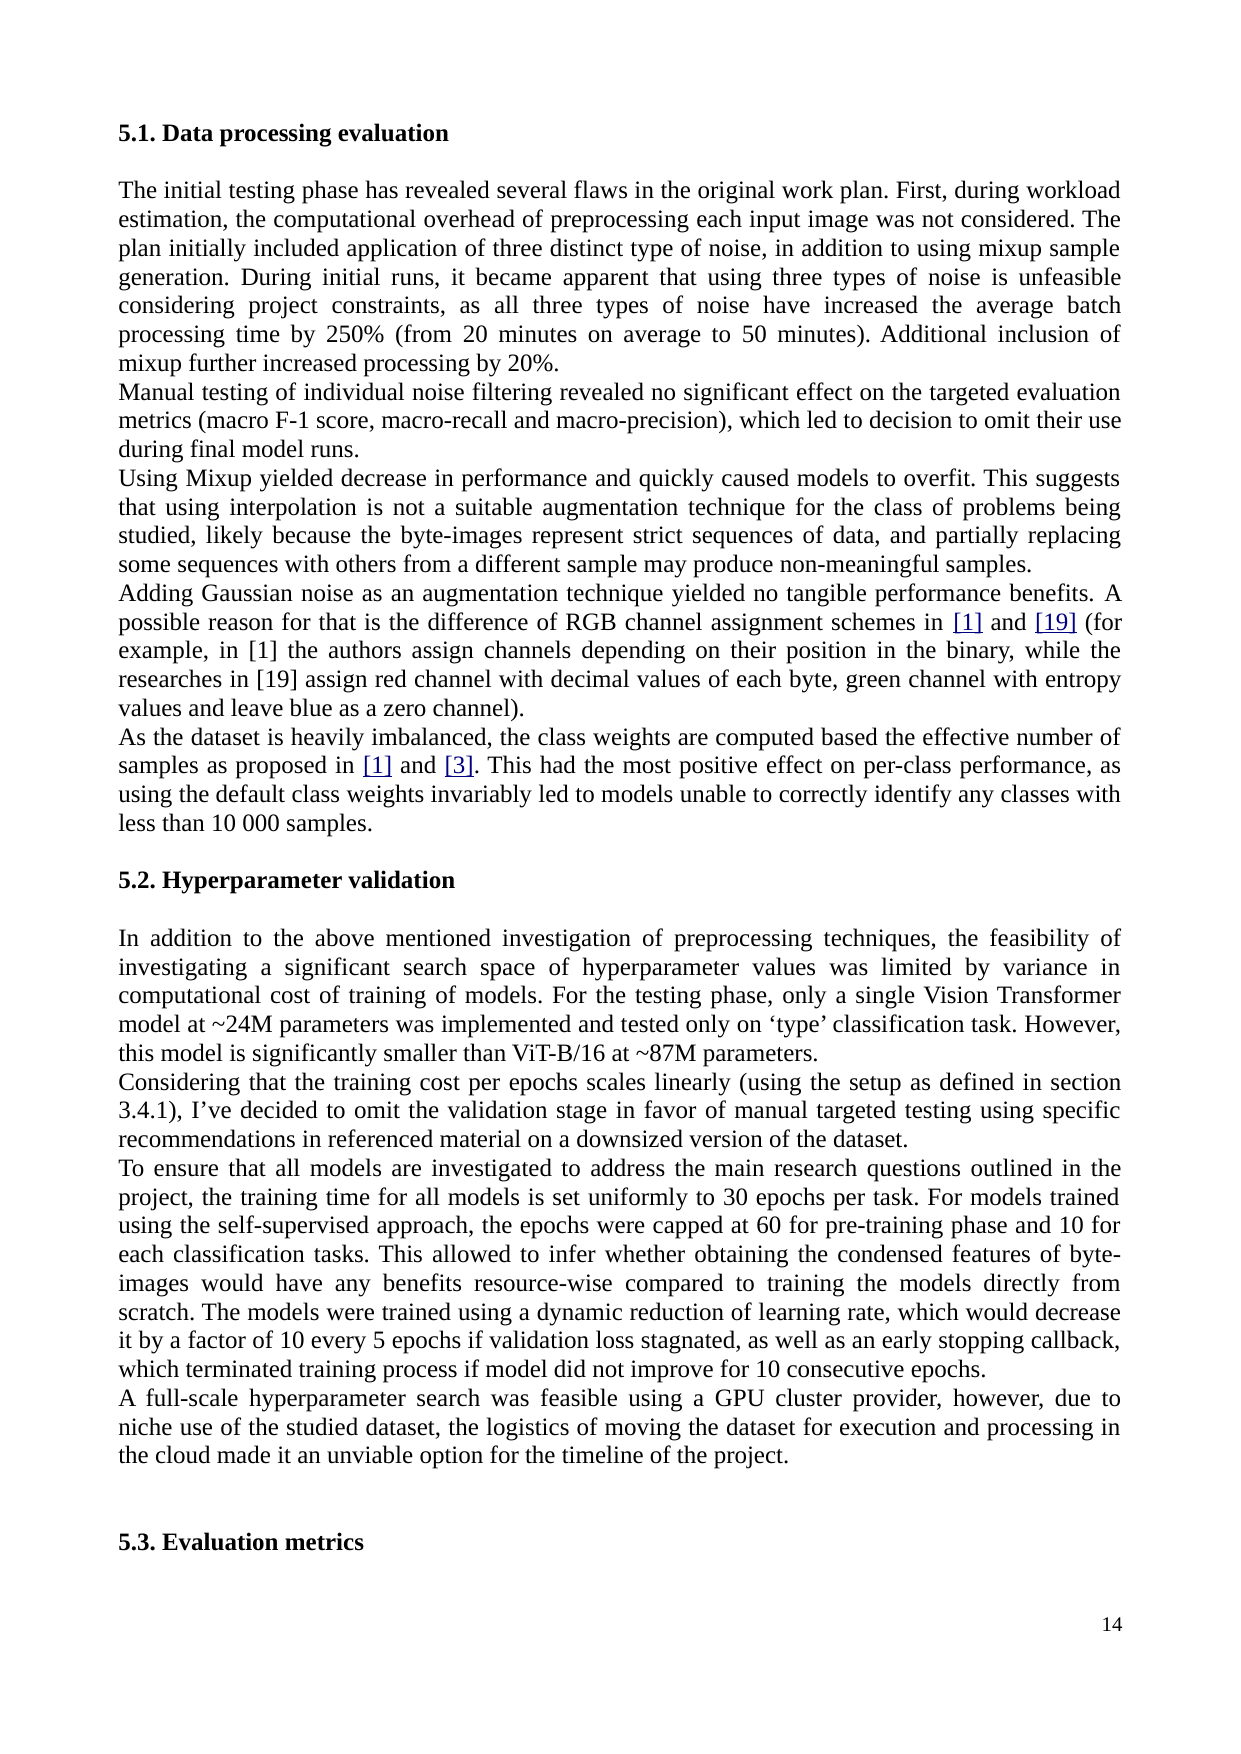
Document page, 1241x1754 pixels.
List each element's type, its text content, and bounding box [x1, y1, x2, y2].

text 5.2. Hyperparameter validation [118, 866, 1122, 894]
text 5.3. Evaluation metrics [118, 1527, 1122, 1556]
text To ensure that all models are investigated to address the main research questions outlined in the project, the training time for all models is set uniformly to 30 epochs per task. For models trained using the self-supervised approach, the epochs were capped at 60 for pre-training phase and 10 for each classification tasks. This allowed to infer whether obtaining the condensed features of byte-images would have any benefits resource-wise compared to training the models directly from scratch. The models were trained using a dynamic reduction of learning rate, which would decrease it by a factor of 10 every 5 epochs if validation loss stagnated, as well as an early stopping callback, which terminated training process if model did not improve for 10 consecutive epochs. [118, 1153, 1122, 1383]
text 5.1. Data processing evaluation [118, 118, 1122, 147]
text In addition to the above mentioned investigation of preprocessing techniques, the feasibility of investigating a significant search space of hyperparameter values was limited by variance in computational cost of training of models. For the testing phase, only a single Vision Transformer model at ~24M parameters was implemented and tested only on ‘type’ classification task. However, this model is significantly smaller than ViT-B/16 at ~87M parameters. [118, 923, 1122, 1067]
text A full-scale hyperparameter search was feasible using a GPU cluster provider, however, due to niche use of the studied dataset, the logistics of moving the dataset for execution and processing in the cloud made it an unviable option for the timeline of the project. [118, 1383, 1122, 1469]
text The initial testing phase has revealed several flaws in the original work plan. First, during workload estimation, the computational overhead of preprocessing each input image was not considered. The plan initially included application of three distinct type of noise, in addition to using mixup sample generation. During initial runs, it became apparent that using three types of noise is unfeasible considering project constraints, as all three types of noise have increased the average batch processing time by 250% (from 20 minutes on average to 50 minutes). Additional inclusion of mixup further increased processing by 20%. [118, 176, 1122, 377]
text Using Mixup yielded decrease in performance and quickly caused models to overfit. This suggests that using interpolation is not a suitable augmentation technique for the class of problems being studied, likely because the byte-images represent strict sequences of data, and partially replacing some sequences with others from a different sample may produce non-meaningful samples. [118, 463, 1122, 578]
text As the dataset is heavily imbalanced, the class weights are computed based the effective number of samples as proposed in [1] and [3]. This had the most positive effect on per-class performance, as using the default class weights invariably led to models unable to correctly identify any classes with less than 10 000 samples. [118, 722, 1122, 837]
text Adding Gaussian noise as an augmentation technique yielded no tangible performance benefits. A possible reason for that is the difference of RGB channel assignment schemes in [1] and [19] (for example, in [1] the authors assign channels depending on their position in the binary, while the researches in [19] assign red channel with decimal values of each byte, green channel with entropy values and leave blue as a zero channel). [118, 578, 1122, 722]
text Considering that the training cost per epochs scales linearly (using the setup as defined in section 3.4.1), I’ve decided to omit the validation stage in favor of manual targeted testing using specific recommendations in referenced material on a downsized version of the dataset. [118, 1067, 1122, 1153]
text Manual testing of individual noise filtering revealed no significant effect on the targeted evaluation metrics (macro F-1 score, macro-recall and macro-precision), which led to decision to omit their use during final model runs. [118, 377, 1122, 463]
